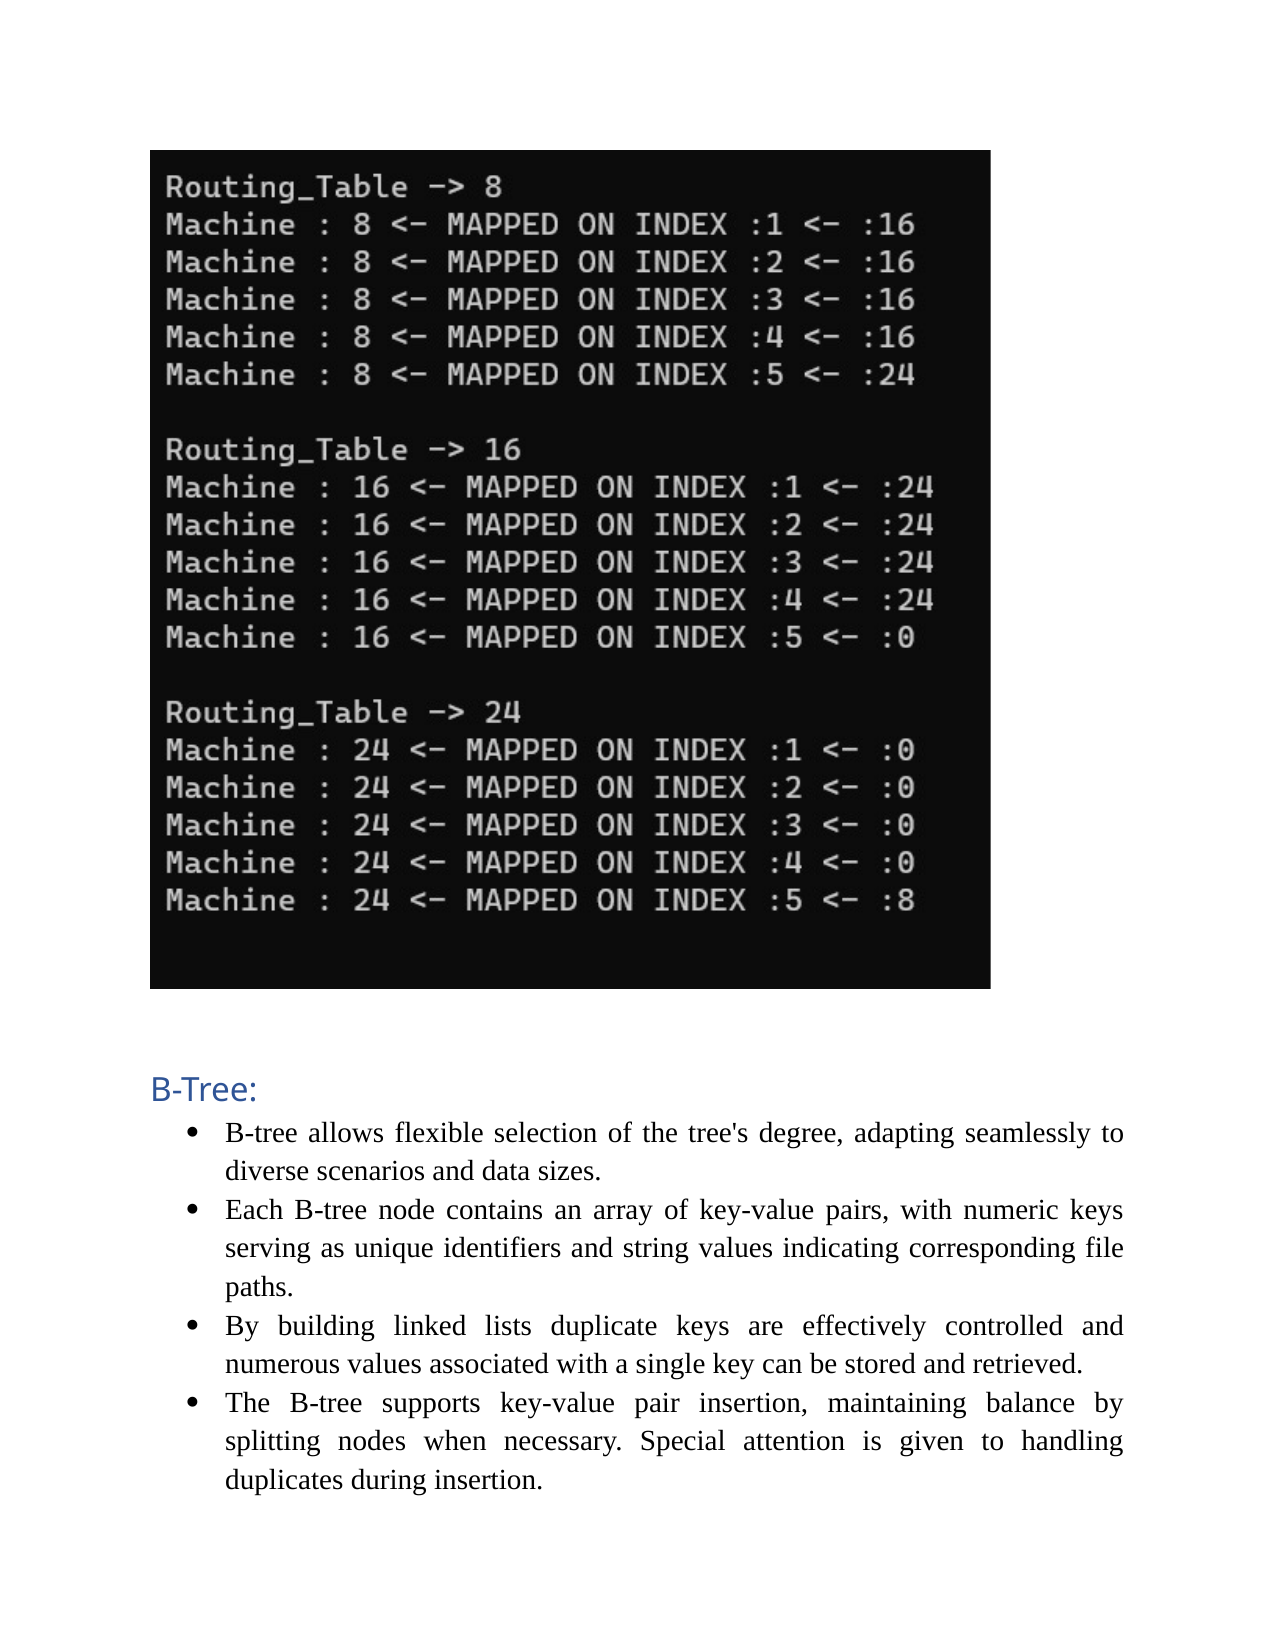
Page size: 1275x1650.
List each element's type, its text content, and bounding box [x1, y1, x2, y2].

subtitle B-Tree: [150, 1066, 1125, 1111]
list By building linked lists duplicate keys are effectively controlled and numerous values associated with a single key can be stored and retrieved. [187, 1308, 1125, 1380]
list Each B-tree node contains an array of key-value pairs, with numeric keys serving as unique identifiers and string values indicating corresponding file paths. [187, 1192, 1125, 1303]
list B-tree allows flexible selection of the tree's degree, adapting seamlessly to diverse scenarios and data sizes. [187, 1115, 1125, 1187]
picture [150, 150, 991, 989]
list The B-tree supports key-value pair insertion, maintaining balance by splitting nodes when necessary. Special attention is given to handling duplicates during insertion. [187, 1385, 1125, 1496]
